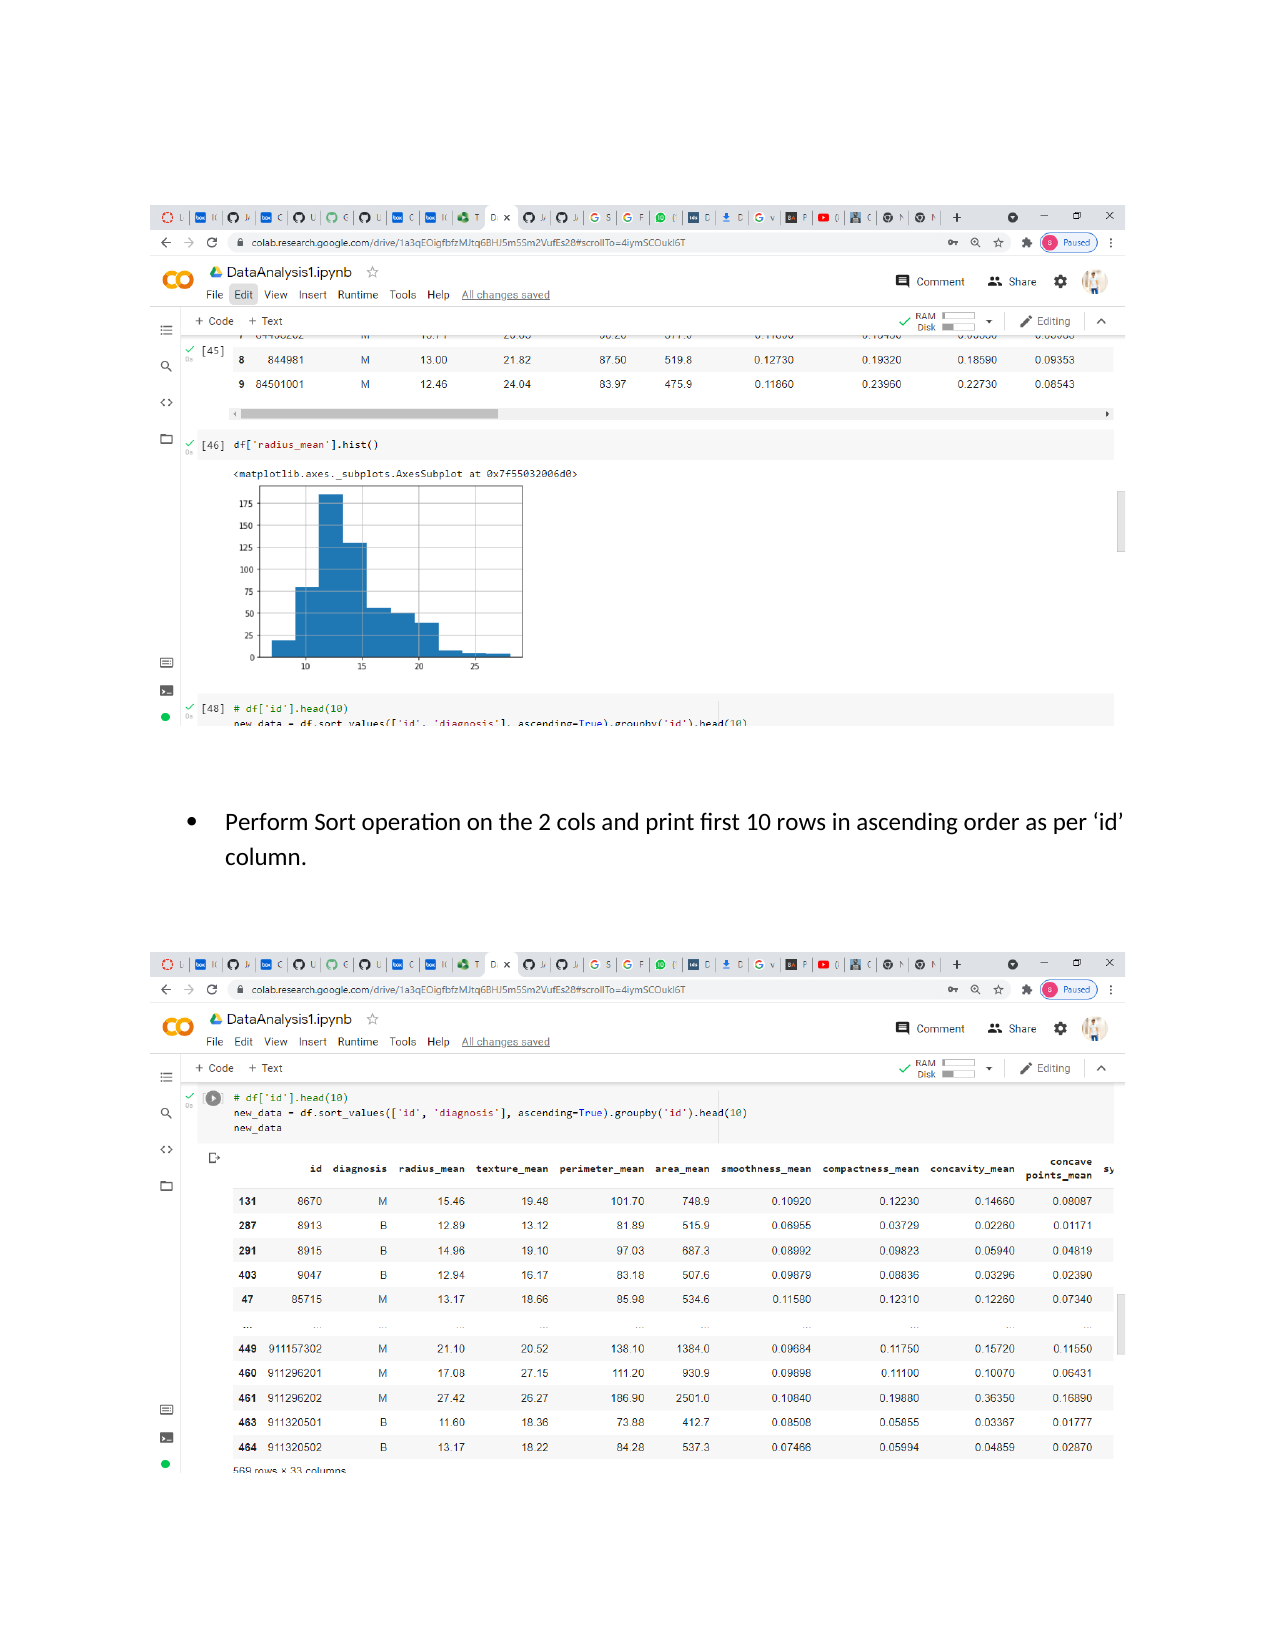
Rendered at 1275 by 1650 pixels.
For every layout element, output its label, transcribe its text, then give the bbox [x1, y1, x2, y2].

picture [150, 952, 1125, 1473]
picture [150, 205, 1125, 726]
list Perform Sort operation on the 2 cols and print first 10 rows in ascending order as per ‘id’ column. [187, 806, 1125, 872]
